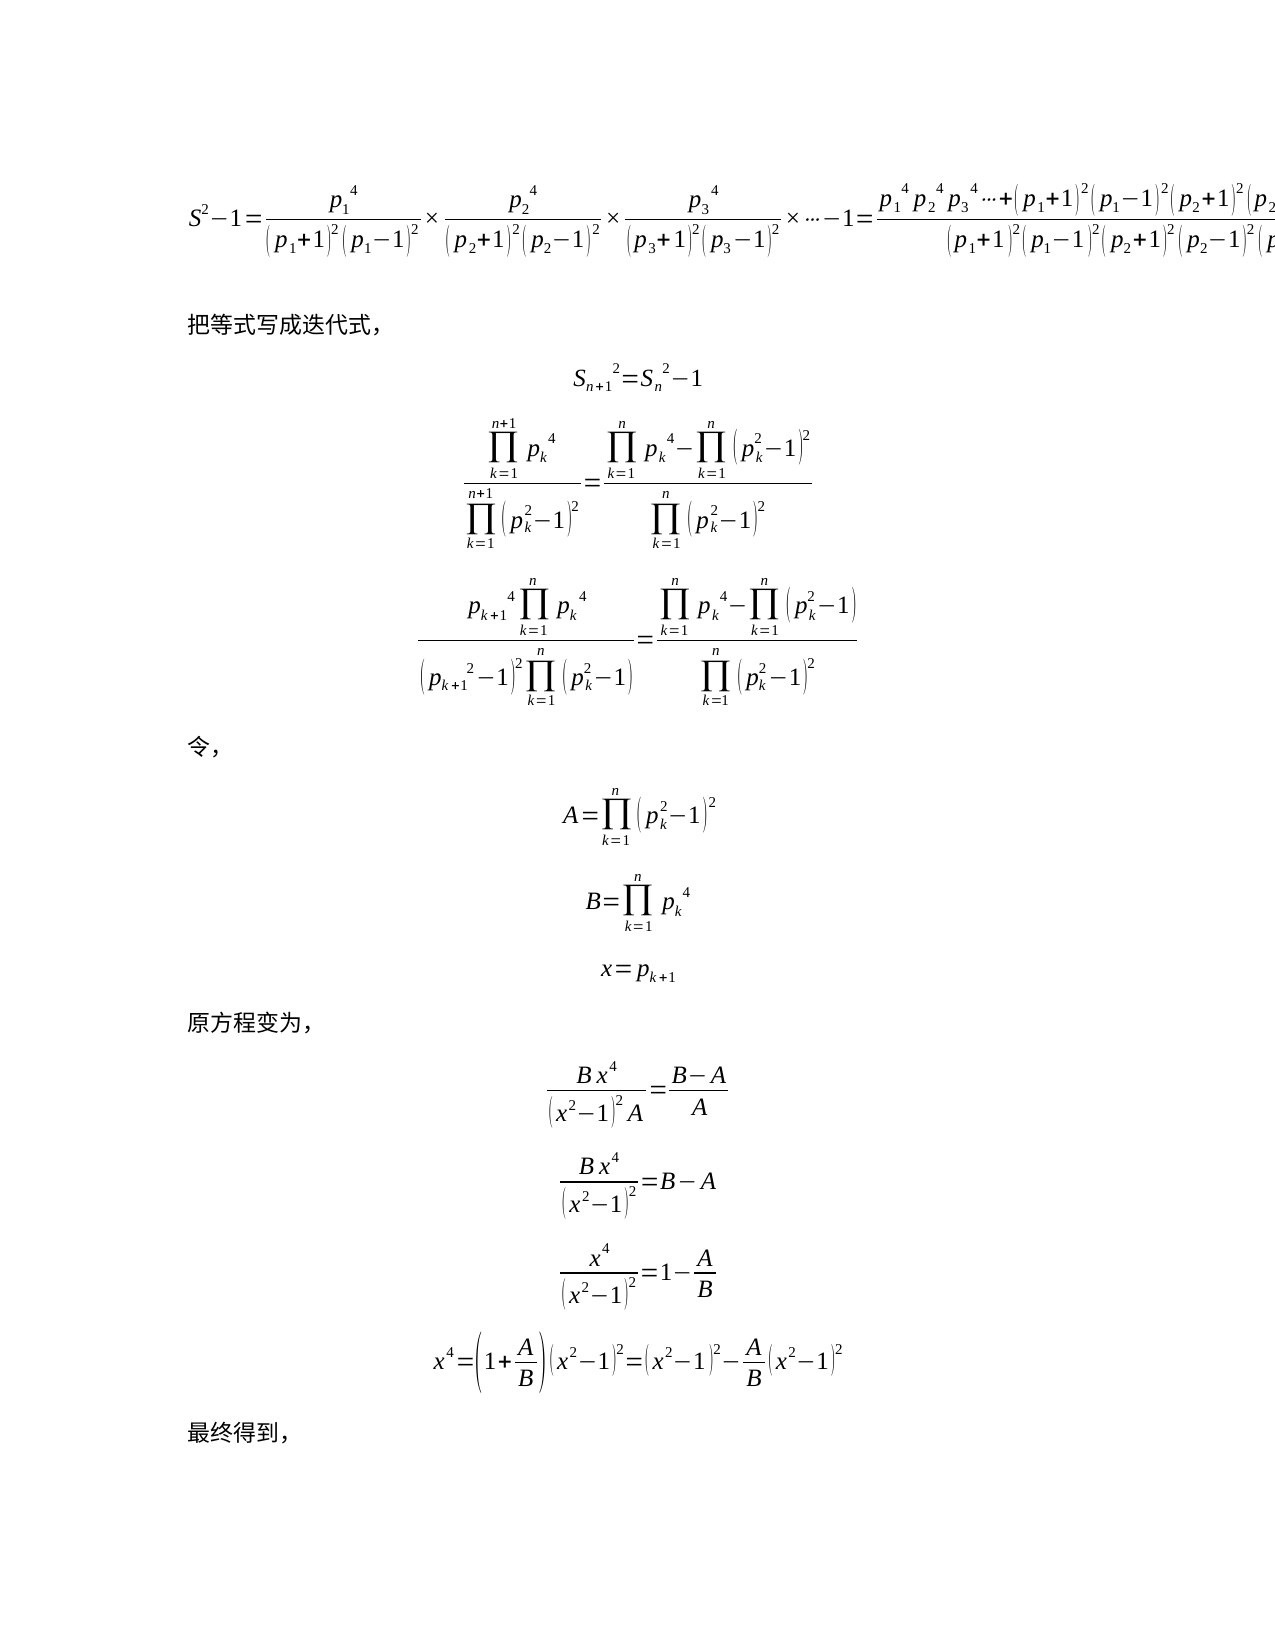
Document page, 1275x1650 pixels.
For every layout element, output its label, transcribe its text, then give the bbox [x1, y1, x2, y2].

text 把等式写成迭代式， [187, 307, 1087, 341]
text 原方程变为， [187, 1005, 1087, 1038]
text 令， [187, 729, 1087, 762]
text 最终得到， [187, 1415, 1087, 1448]
